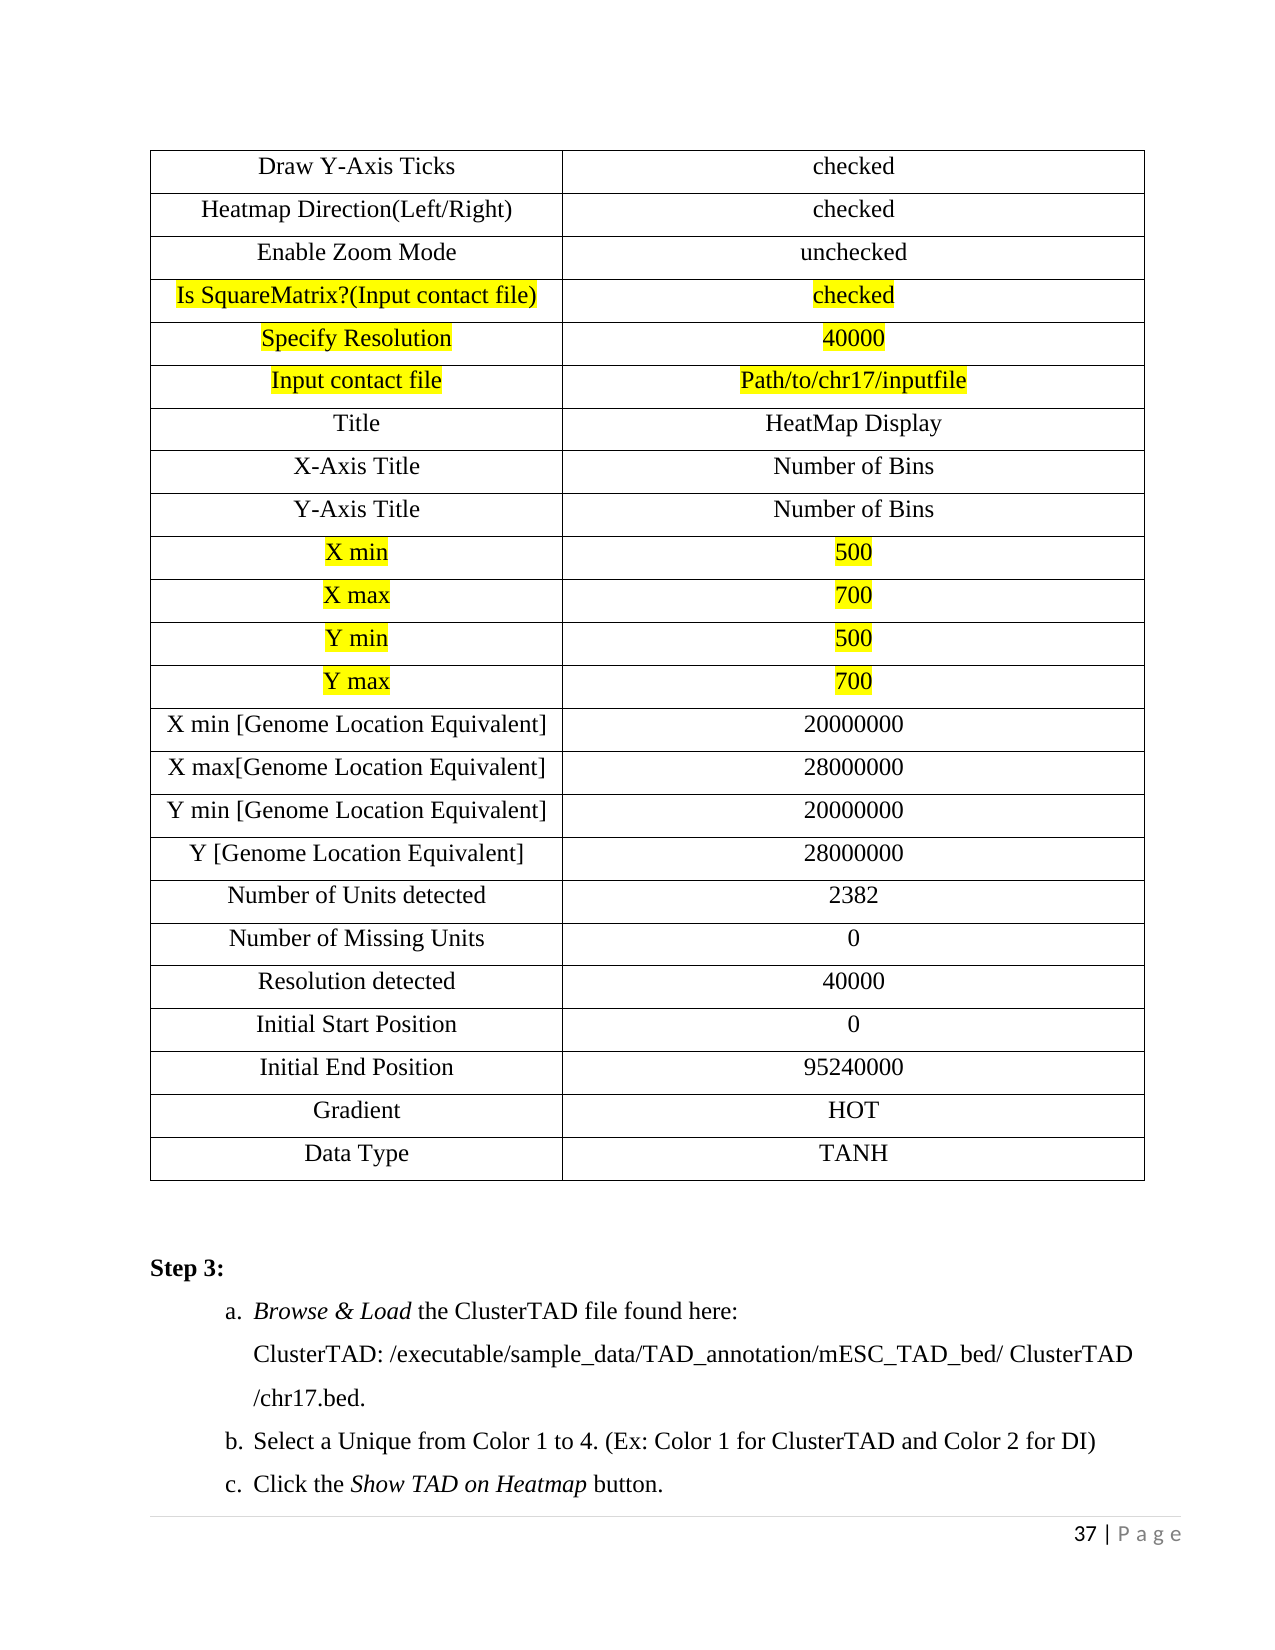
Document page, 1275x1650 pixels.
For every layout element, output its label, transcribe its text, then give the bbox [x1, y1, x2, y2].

table_cell Input contact file [151, 366, 562, 407]
table_cell Number of Missing Units [151, 924, 562, 965]
table_cell 20000000 [563, 795, 1144, 837]
table_cell 95240000 [563, 1052, 1144, 1094]
table_cell unchecked [563, 237, 1144, 279]
list Select a Unique from Color 1 to 4. (Ex: Color 1 for ClusterTAD and Color 2 for DI) [225, 1426, 1181, 1454]
table_cell 500 [563, 623, 1144, 665]
table_cell Heatmap Direction(Left/Right) [151, 194, 562, 236]
list ClusterTAD: /executable/sample_data/TAD_annotation/mESC_TAD_bed/ ClusterTAD /chr17.bed. [253, 1339, 1181, 1411]
table_cell 20000000 [563, 709, 1144, 751]
table_cell Y [Genome Location Equivalent] [151, 838, 562, 879]
table_cell 2382 [563, 881, 1144, 922]
table_cell Initial Start Position [151, 1009, 562, 1051]
table_cell 700 [563, 666, 1144, 708]
list Click the Show TAD on Heatmap button. [225, 1469, 1181, 1498]
table_cell X min [151, 537, 562, 579]
table_cell 0 [563, 924, 1144, 965]
table_cell 700 [563, 580, 1144, 622]
table_cell TANH [563, 1138, 1144, 1180]
table_cell Data Type [151, 1138, 562, 1180]
table_cell X-Axis Title [151, 451, 562, 493]
table_cell Y max [151, 666, 562, 708]
table_cell Number of Bins [563, 451, 1144, 493]
table_cell Y min [Genome Location Equivalent] [151, 795, 562, 837]
table_cell HOT [563, 1095, 1144, 1137]
table_cell Resolution detected [151, 966, 562, 1008]
table_cell X max[Genome Location Equivalent] [151, 752, 562, 794]
table_cell 28000000 [563, 752, 1144, 794]
table_cell Specify Resolution [151, 323, 562, 364]
table_cell Y-Axis Title [151, 494, 562, 536]
table_cell Number of Units detected [151, 881, 562, 922]
table_cell Path/to/chr17/inputfile [563, 366, 1144, 407]
table_cell Title [151, 409, 562, 450]
table_cell 500 [563, 537, 1144, 579]
table_cell Initial End Position [151, 1052, 562, 1094]
table_cell Gradient [151, 1095, 562, 1137]
table_cell X min [Genome Location Equivalent] [151, 709, 562, 751]
table_cell 40000 [563, 323, 1144, 364]
table_cell Number of Bins [563, 494, 1144, 536]
table_cell checked [563, 194, 1144, 236]
table_cell Draw Y-Axis Ticks [151, 151, 562, 193]
table_cell Is SquareMatrix?(Input contact file) [151, 280, 562, 322]
table_cell Y min [151, 623, 562, 665]
table_cell Enable Zoom Mode [151, 237, 562, 279]
table_cell 28000000 [563, 838, 1144, 879]
list Browse & Load the ClusterTAD file found here: [225, 1296, 1181, 1325]
table_cell HeatMap Display [563, 409, 1144, 450]
table_cell 0 [563, 1009, 1144, 1051]
table_cell checked [563, 151, 1144, 193]
table_cell X max [151, 580, 562, 622]
table_cell checked [563, 280, 1144, 322]
table_cell 40000 [563, 966, 1144, 1008]
list Step 3: [150, 1253, 1181, 1282]
